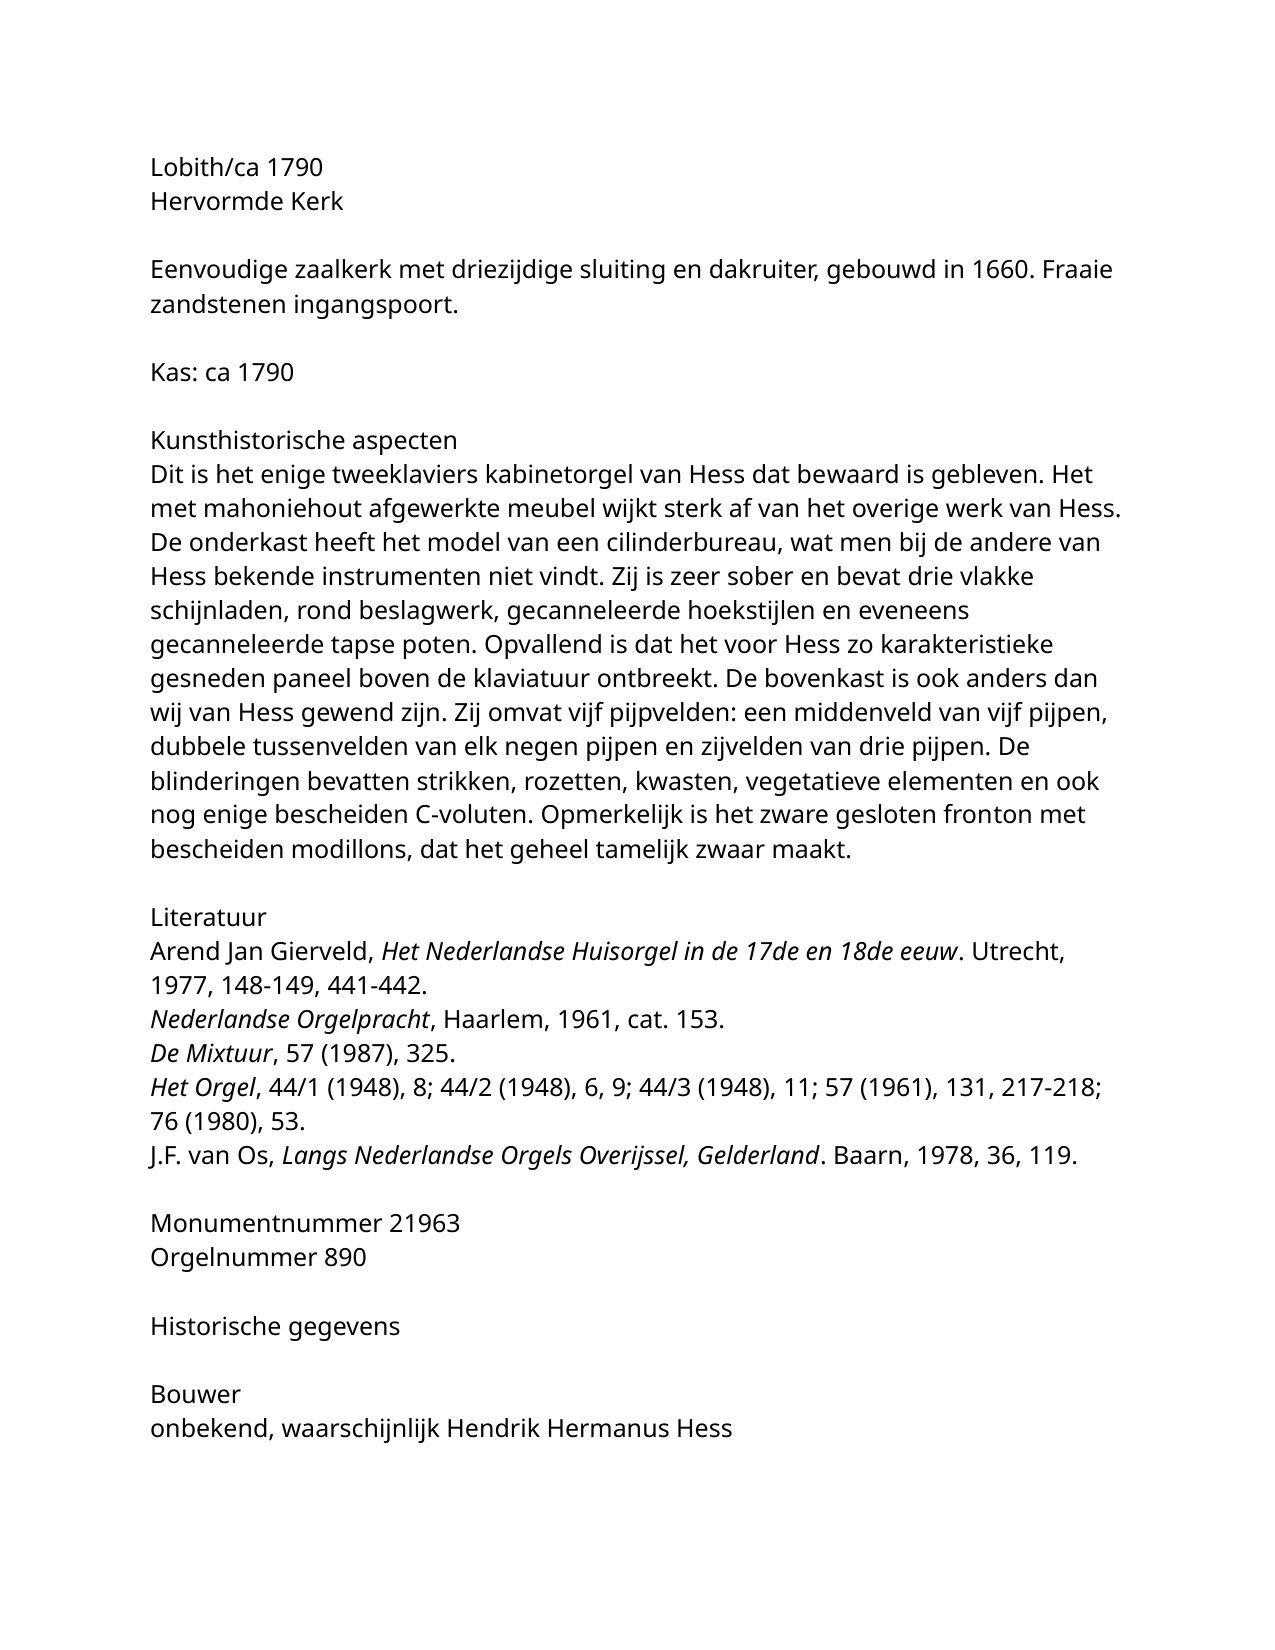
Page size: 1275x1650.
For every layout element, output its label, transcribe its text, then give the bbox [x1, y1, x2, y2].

text Kas: ca 1790 [150, 354, 1125, 388]
text Monumentnummer 21963 [150, 1206, 1125, 1240]
text Dit is het enige tweeklaviers kabinetorgel van Hess dat bewaard is gebleven. Het met mahoniehout afgewerkte meubel wijkt sterk af van het overige werk van Hess. De onderkast heeft het model van een cilinderbureau, wat men bij de andere van Hess bekende instrumenten niet vindt. Zij is zeer sober en bevat drie vlakke schijnladen, rond beslagwerk, gecanneleerde hoekstijlen en eveneens gecanneleerde tapse poten. Opvallend is dat het voor Hess zo karakteristieke gesneden paneel boven de klaviatuur ontbreekt. De bovenkast is ook anders dan wij van Hess gewend zijn. Zij omvat vijf pijpvelden: een middenveld van vijf pijpen, dubbele tussenvelden van elk negen pijpen en zijvelden van drie pijpen. De blinderingen bevatten strikken, rozetten, kwasten, vegetatieve elementen en ook nog enige bescheiden C-voluten. Opmerkelijk is het zware gesloten fronton met bescheiden modillons, dat het geheel tamelijk zwaar maakt. [150, 457, 1125, 865]
text J.F. van Os, Langs Nederlandse Orgels Overijssel, Gelderland. Baarn, 1978, 36, 119. [150, 1138, 1125, 1172]
text Arend Jan Gierveld, Het Nederlandse Huisorgel in de 17de en 18de eeuw. Utrecht, 1977, 148-149, 441-442. [150, 933, 1125, 1002]
text onbekend, waarschijnlijk Hendrik Hermanus Hess [150, 1410, 1125, 1444]
text Lobith/ca 1790 [150, 150, 1125, 184]
text Bouwer [150, 1376, 1125, 1410]
text Hervormde Kerk [150, 184, 1125, 218]
text Eenvoudige zaalkerk met driezijdige sluiting en dakruiter, gebouwd in 1660. Fraaie zandstenen ingangspoort. [150, 252, 1125, 320]
text Nederlandse Orgelpracht, Haarlem, 1961, cat. 153. [150, 1002, 1125, 1036]
text De Mixtuur, 57 (1987), 325. [150, 1036, 1125, 1070]
text Literatuur [150, 899, 1125, 933]
text Historische gegevens [150, 1308, 1125, 1342]
text Kunsthistorische aspecten [150, 422, 1125, 457]
text Het Orgel, 44/1 (1948), 8; 44/2 (1948), 6, 9; 44/3 (1948), 11; 57 (1961), 131, 217-218; 76 (1980), 53. [150, 1070, 1125, 1138]
text Orgelnummer 890 [150, 1240, 1125, 1274]
